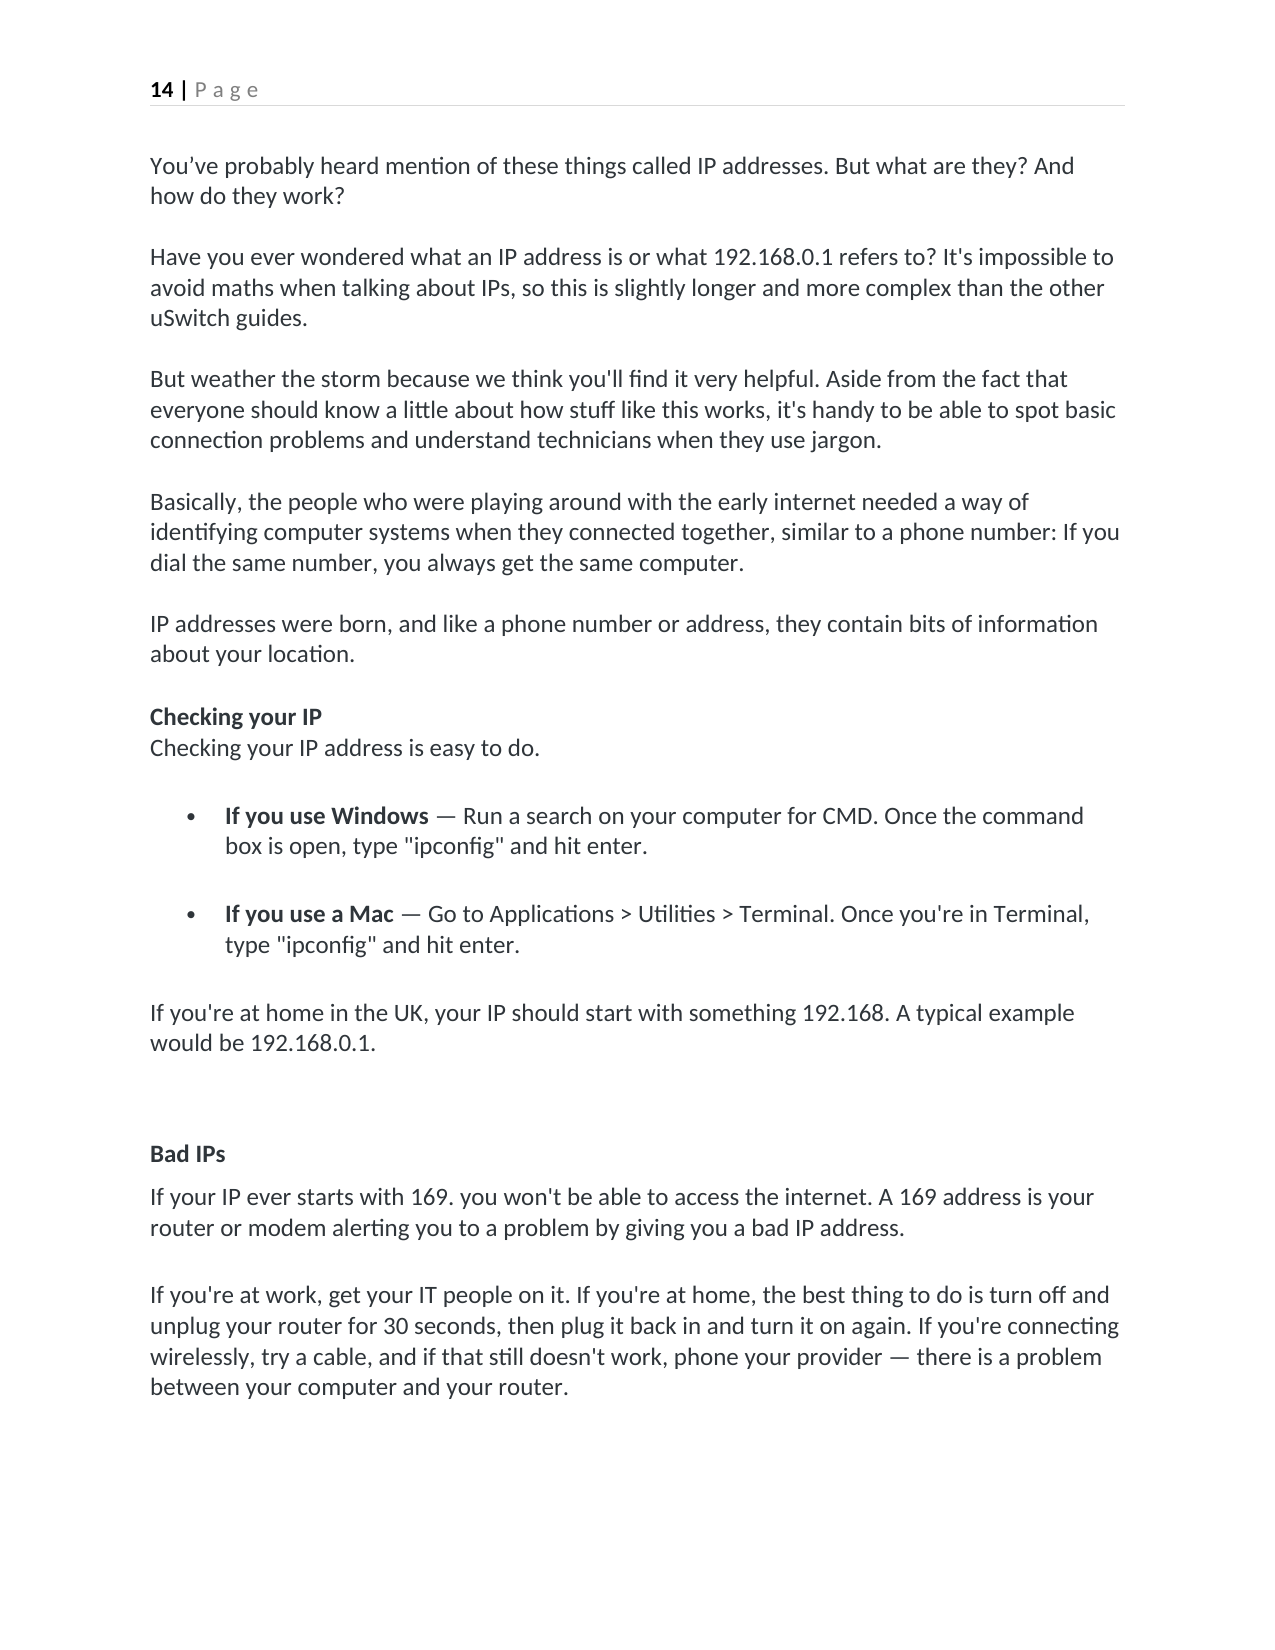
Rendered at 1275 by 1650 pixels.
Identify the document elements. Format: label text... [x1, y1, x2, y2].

text If your IP ever starts with 169. you won't be able to access the internet. A 169 address is your router or modem alerting you to a problem by giving you a bad IP address. [150, 1181, 1125, 1242]
text Basically, the people who were playing around with the early internet needed a way of identifying computer systems when they connected together, similar to a phone number: If you dial the same number, you always get the same computer. [150, 486, 1125, 577]
text You’ve probably heard mention of these things called IP addresses. But what are they? And how do they work? [150, 150, 1125, 211]
list If you use a Mac — Go to Applications > Utilities > Terminal. Once you're in Terminal, type "ipconfig" and hit enter. [187, 898, 1125, 959]
text If you're at home in the UK, your IP should start with something 192.168. A typical example would be 192.168.0.1. [150, 997, 1125, 1058]
text But weather the storm because we think you'll find it very helpful. Aside from the fact that everyone should know a little about how stuff like this works, it's handy to be able to spot basic connection problems and understand technicians when they use jargon. [150, 364, 1125, 455]
list If you use Windows — Run a search on your computer for CMD. Once the command box is open, type "ipconfig" and hit enter. [187, 800, 1125, 861]
text Checking your IP [150, 699, 1125, 732]
text Bad IPs [150, 1136, 1125, 1169]
text Have you ever wondered what an IP address is or what 192.168.0.1 refers to? It's impossible to avoid maths when talking about IPs, so this is slightly longer and more complex than the other uSwitch guides. [150, 242, 1125, 333]
text Checking your IP address is easy to do. [150, 732, 1125, 762]
text IP addresses were born, and like a phone number or address, they contain bits of information about your location. [150, 608, 1125, 669]
text If you're at work, get your IT people on it. If you're at home, the best thing to do is turn off and unplug your router for 30 seconds, then plug it back in and turn it on again. If you're connecting wirelessly, try a cable, and if that still doesn't work, phone your provider — there is a problem between your computer and your router. [150, 1280, 1125, 1402]
